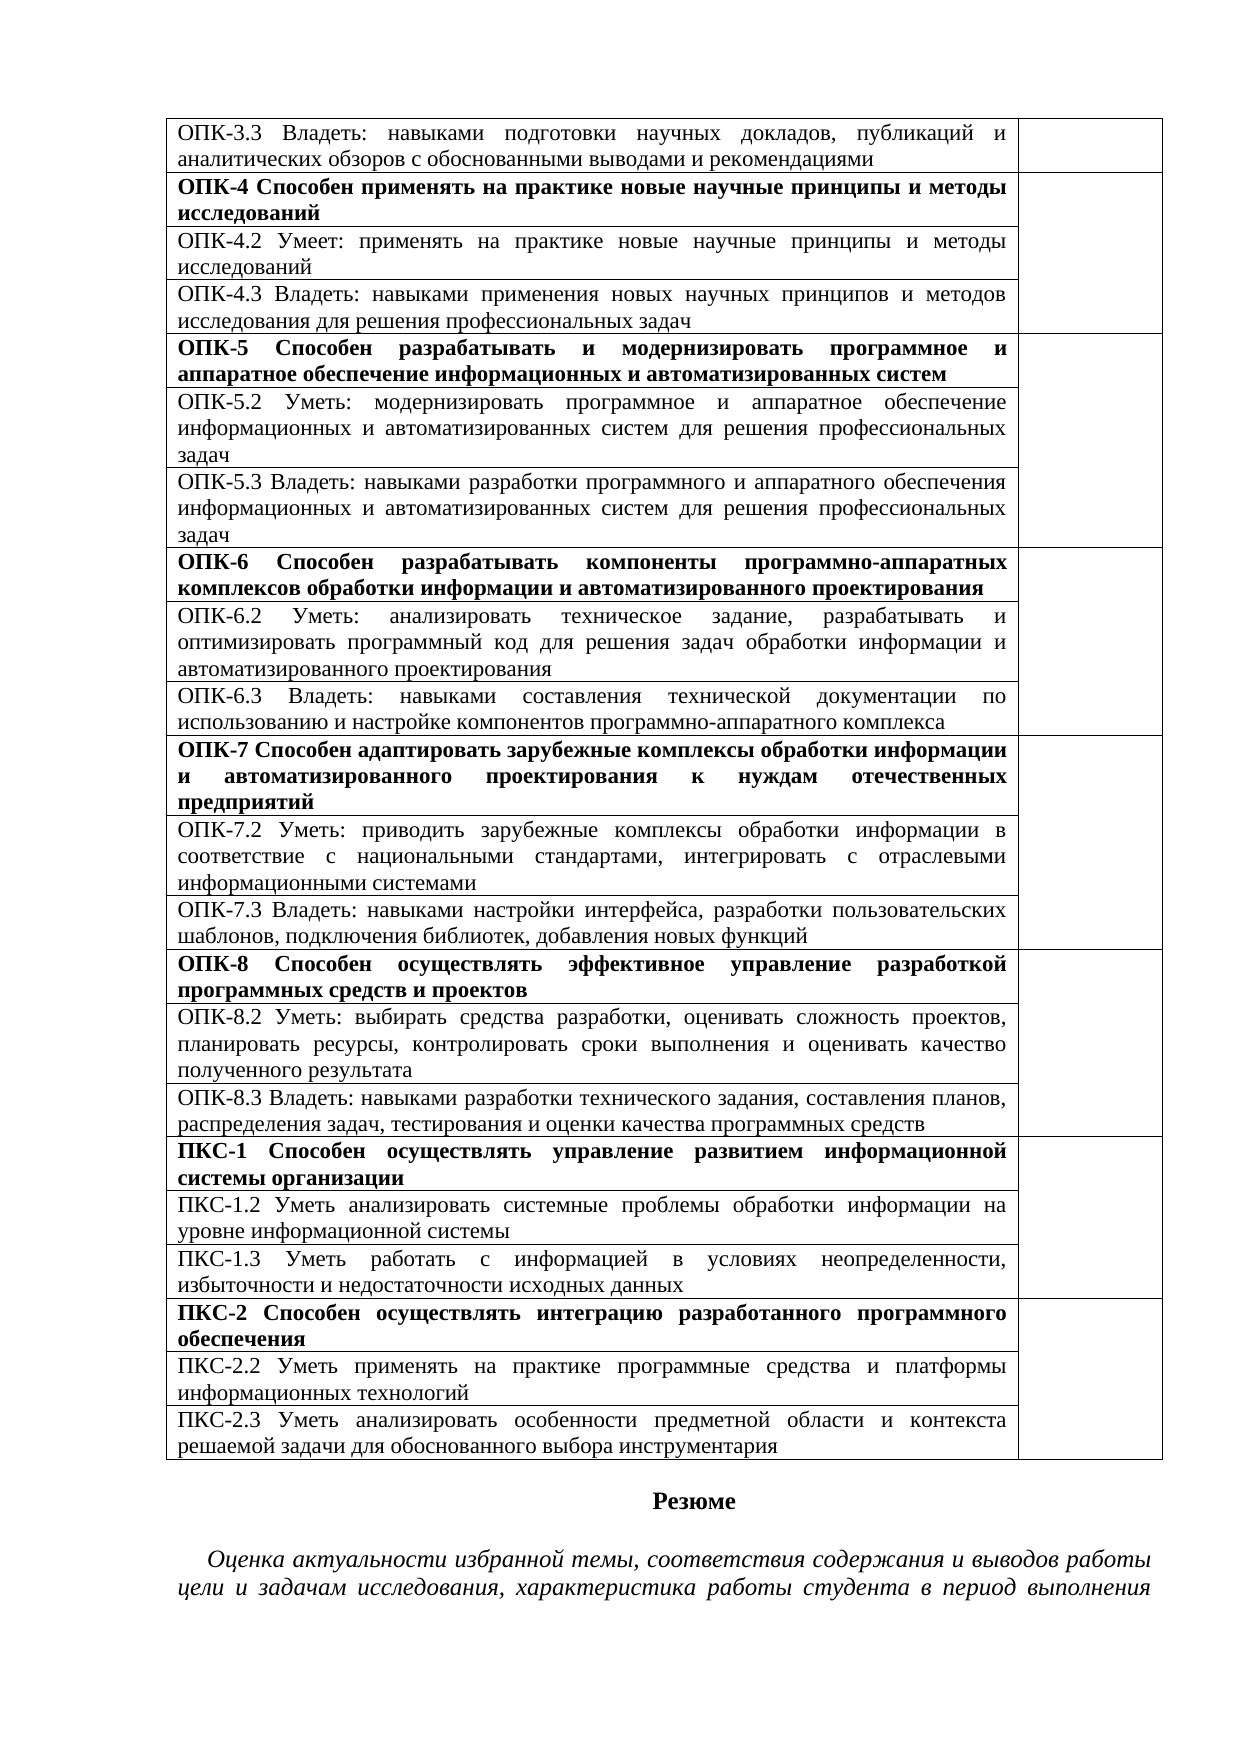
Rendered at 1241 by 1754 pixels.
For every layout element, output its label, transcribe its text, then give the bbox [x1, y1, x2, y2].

table_cell ПКС-2.3 Уметь анализировать особенности предметной области и контекста решаемой задачи для обоснованного выбора инструментария [167, 1406, 1018, 1459]
table_cell ПКС-1 Способен осуществлять управление развитием информационной системы организации [167, 1137, 1018, 1190]
table_cell ОПК-4 Способен применять на практике новые научные принципы и методы исследований [167, 173, 1018, 226]
table_cell ОПК-7.3 Владеть: навыками настройки интерфейса, разработки пользовательских шаблонов, подключения библиотек, добавления новых функций [167, 896, 1018, 949]
table_cell [1019, 950, 1162, 1136]
table_cell [1019, 1299, 1162, 1459]
table_cell ОПК-6 Способен разрабатывать компоненты программно-аппаратных комплексов обработки информации и автоматизированного проектирования [167, 548, 1018, 601]
text Резюме [177, 1486, 1152, 1515]
table_cell ОПК-5.2 Уметь: модернизировать программное и аппаратное обеспечение информационных и автоматизированных систем для решения профессиональных задач [167, 388, 1018, 467]
table_cell ОПК-8 Способен осуществлять эффективное управление разработкой программных средств и проектов [167, 950, 1018, 1002]
table_cell ОПК-4.3 Владеть: навыками применения новых научных принципов и методов исследования для решения профессиональных задач [167, 280, 1018, 333]
table_cell [1019, 736, 1162, 949]
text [177, 1544, 1152, 1601]
table_cell [1019, 1137, 1162, 1297]
table_cell ОПК-6.3 Владеть: навыками составления технической документации по использованию и настройке компонентов программно-аппаратного комплекса [167, 682, 1018, 735]
table_cell ПКС-2 Способен осуществлять интеграцию разработанного программного обеспечения [167, 1299, 1018, 1351]
table_cell [1019, 334, 1162, 547]
table_cell [1019, 173, 1162, 333]
table_cell [1019, 548, 1162, 735]
table_cell ОПК-8.3 Владеть: навыками разработки технического задания, составления планов, распределения задач, тестирования и оценки качества программных средств [167, 1084, 1018, 1136]
table_cell ОПК-3.3 Владеть: навыками подготовки научных докладов, публикаций и аналитических обзоров с обоснованными выводами и рекомендациями [167, 119, 1018, 172]
table_cell ПКС-1.3 Уметь работать с информацией в условиях неопределенности, избыточности и недостаточности исходных данных [167, 1245, 1018, 1297]
table_cell ОПК-6.2 Уметь: анализировать техническое задание, разрабатывать и оптимизировать программный код для решения задач обработки информации и автоматизированного проектирования [167, 602, 1018, 681]
table_cell ОПК-7.2 Уметь: приводить зарубежные комплексы обработки информации в соответствие с национальными стандартами, интегрировать с отраслевыми информационными системами [167, 816, 1018, 895]
table_cell ОПК-5.3 Владеть: навыками разработки программного и аппаратного обеспечения информационных и автоматизированных систем для решения профессиональных задач [167, 468, 1018, 547]
table_cell ПКС-1.2 Уметь анализировать системные проблемы обработки информации на уровне информационной системы [167, 1191, 1018, 1244]
table_cell ОПК-5 Способен разрабатывать и модернизировать программное и аппаратное обеспечение информационных и автоматизированных систем [167, 334, 1018, 387]
table_cell ОПК-7 Способен адаптировать зарубежные комплексы обработки информации и автоматизированного проектирования к нуждам отечественных предприятий [167, 736, 1018, 815]
table_cell ОПК-4.2 Умеет: применять на практике новые научные принципы и методы исследований [167, 227, 1018, 279]
table_cell ПКС-2.2 Уметь применять на практике программные средства и платформы информационных технологий [167, 1352, 1018, 1405]
table_cell ОПК-8.2 Уметь: выбирать средства разработки, оценивать сложность проектов, планировать ресурсы, контролировать сроки выполнения и оценивать качество полученного результата [167, 1004, 1018, 1082]
